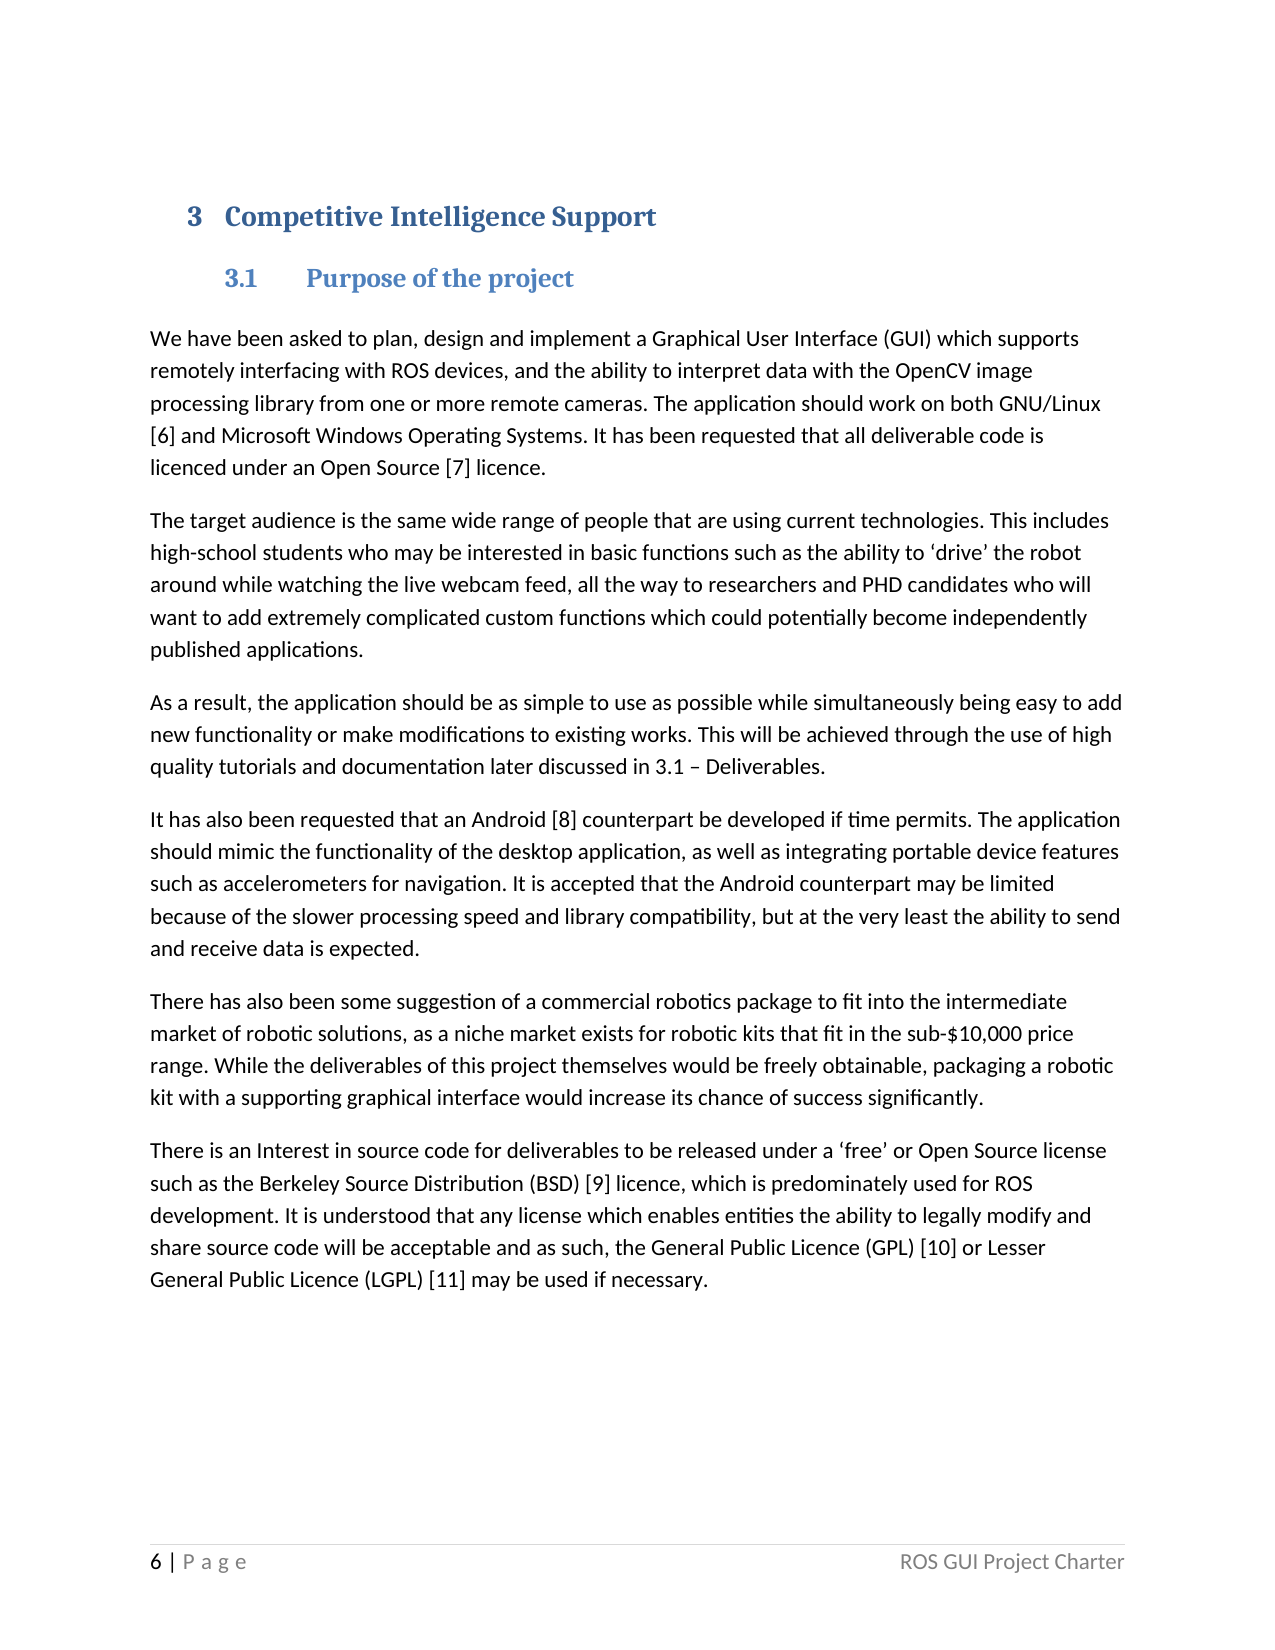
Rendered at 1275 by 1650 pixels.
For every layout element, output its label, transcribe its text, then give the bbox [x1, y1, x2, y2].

text It has also been requested that an Android [8] counterpart be developed if time permits. The application should mimic the functionality of the desktop application, as well as integrating portable device features such as accelerometers for navigation. It is accepted that the Android counterpart may be limited because of the slower processing speed and library compatibility, but at the very least the ability to send and receive data is expected. [150, 805, 1125, 962]
text There is an Interest in source code for deliverables to be released under a ‘free’ or Open Source license such as the Berkeley Source Distribution (BSD) [9] licence, which is predominately used for ROS development. It is understood that any license which enables entities the ability to legally modify and share source code will be acceptable and as such, the General Public Licence (GPL) [10] or Lesser General Public Licence (LGPL) [11] may be used if necessary. [150, 1137, 1125, 1293]
subtitle Competitive Intelligence Support [187, 200, 1125, 233]
text The target audience is the same wide range of people that are using current technologies. This includes high-school students who may be interested in basic functions such as the ability to ‘drive’ the robot around while watching the live webcam feed, all the way to researchers and PHD candidates who will want to add extremely complicated custom functions which could potentially become independently published applications. [150, 506, 1125, 663]
text We have been asked to plan, design and implement a Graphical User Interface (GUI) which supports remotely interfacing with devices, and the ability to interpret data with the OpenCV image processing library from one or more remote cameras. The application should work on both GNU/Linux [6] and Microsoft Windows Operating Systems. It has been requested that all deliverable code is licenced under an Open Source [7] licence. [150, 324, 1125, 481]
text As a result, the application should be as simple to use as possible while simultaneously being easy to add new functionality or make modifications to existing works. This will be achieved through the use of high quality tutorials and documentation later discussed in 3.1 – Deliverables. [150, 688, 1125, 780]
subtitle Purpose of the project [225, 263, 1125, 295]
text There has also been some suggestion of a commercial robotics package to fit into the intermediate market of robotic solutions, as a niche market exists for robotic kits that fit in the sub-$10,000 price range. While the deliverables of this project themselves would be freely obtainable, packaging a robotic kit with a supporting graphical interface would increase its chance of success significantly. [150, 987, 1125, 1112]
